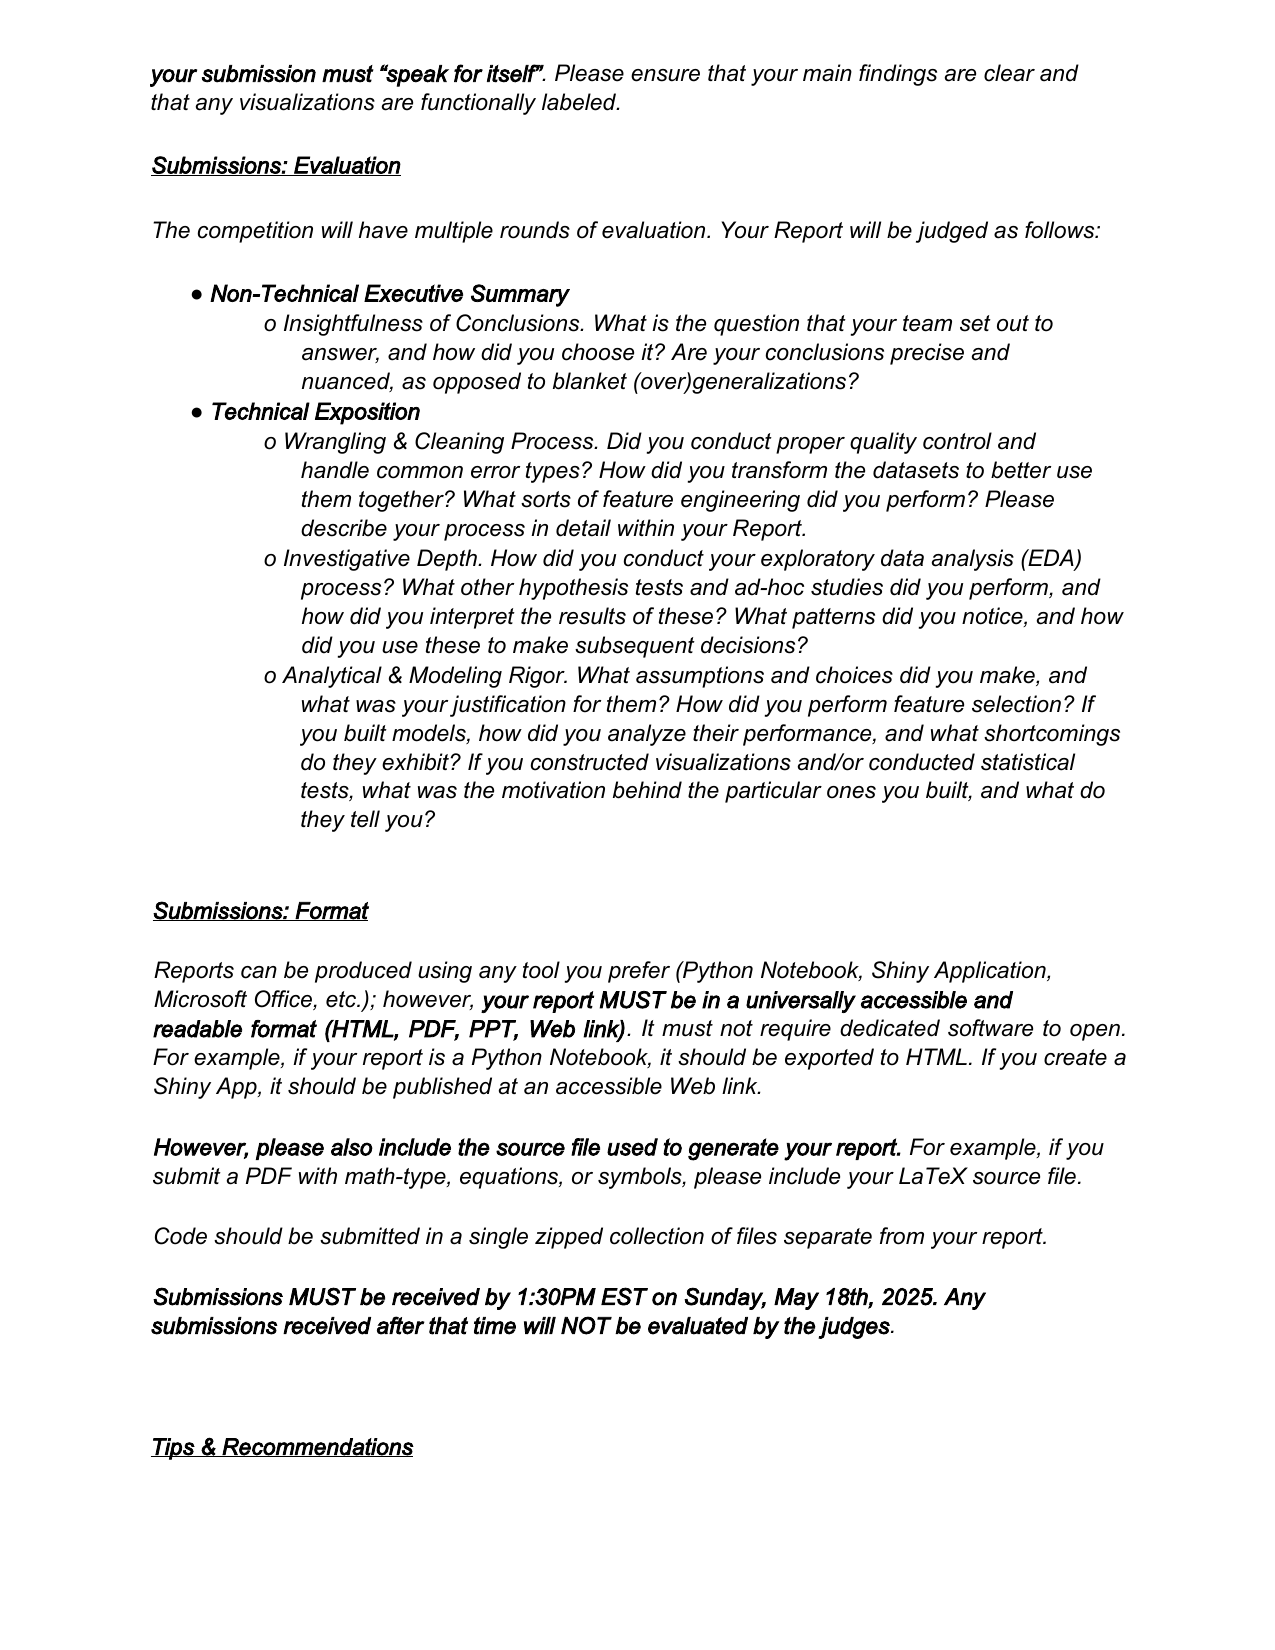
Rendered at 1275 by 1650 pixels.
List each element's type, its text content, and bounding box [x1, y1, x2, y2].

text readable format (HTML, PDF, PPT, Web link). It must not require dedicated software to open. For example, if your report is a Python Notebook, it should be exported to HTML. If you create a Shiny App, it should be published at an accessible Web link. [152, 1015, 1127, 1099]
text Code should be submitted in a single zipped collection of files separate from your report. [153, 1223, 1130, 1249]
text Submissions: Evaluation [151, 152, 1130, 178]
text o Investigative Depth. How did you conduct your exploratory data analysis (EDA) process? What other hypothesis tests and ad-hoc studies did you perform, and how did you interpret the results of these? What patterns did you notice, and how did you use these to make subsequent decisions? [263, 545, 1127, 658]
text Submissions MUST be received by 1:30PM EST on Sunday, May 18th, 2025. Any submissions received after that time will NOT be evaluated by the judges. [151, 1283, 1093, 1338]
text Submissions: Format [152, 897, 1130, 923]
text However, please also include the source file used to generate your report. For example, if you submit a PDF with math-type, equations, or symbols, please include your LaTeX source file. [152, 1134, 1126, 1189]
text o Analytical & Modeling Rigor. What assumptions and choices did you make, and what was your justification for them? How did you perform feature selection? If you built models, how did you analyze their performance, and what shortcomings do they exhibit? If you constructed visualizations and/or conducted statistical tests, what was the motivation behind the particular ones you built, and what do they tell you? [263, 662, 1124, 833]
text Tips & Recommendations [150, 1433, 1130, 1459]
text o Insightfulness of Conclusions. What is the question that your team set out to answer, and how did you choose it? Are your conclusions precise and nuanced, as opposed to blanket (over)generalizations? [263, 310, 1109, 394]
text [150, 60, 1099, 115]
text Reports can be produced using any tool you prefer (Python Notebook, Shiny Application, Microsoft Office, etc.); however, your report MUST be in a universally accessible and [153, 957, 1124, 1013]
text ● Non-Technical Executive Summary [189, 280, 1130, 306]
text The competition will have multiple rounds of evaluation. Your Report will be judged as follows: [151, 217, 1130, 244]
text o Wrangling & Cleaning Process. Did you conduct proper quality control and handle common error types? How did you transform the datasets to better use them together? What sorts of feature engineering did you perform? Please describe your process in detail within your Report. [263, 428, 1096, 541]
text ● Technical Exposition [189, 398, 1130, 424]
